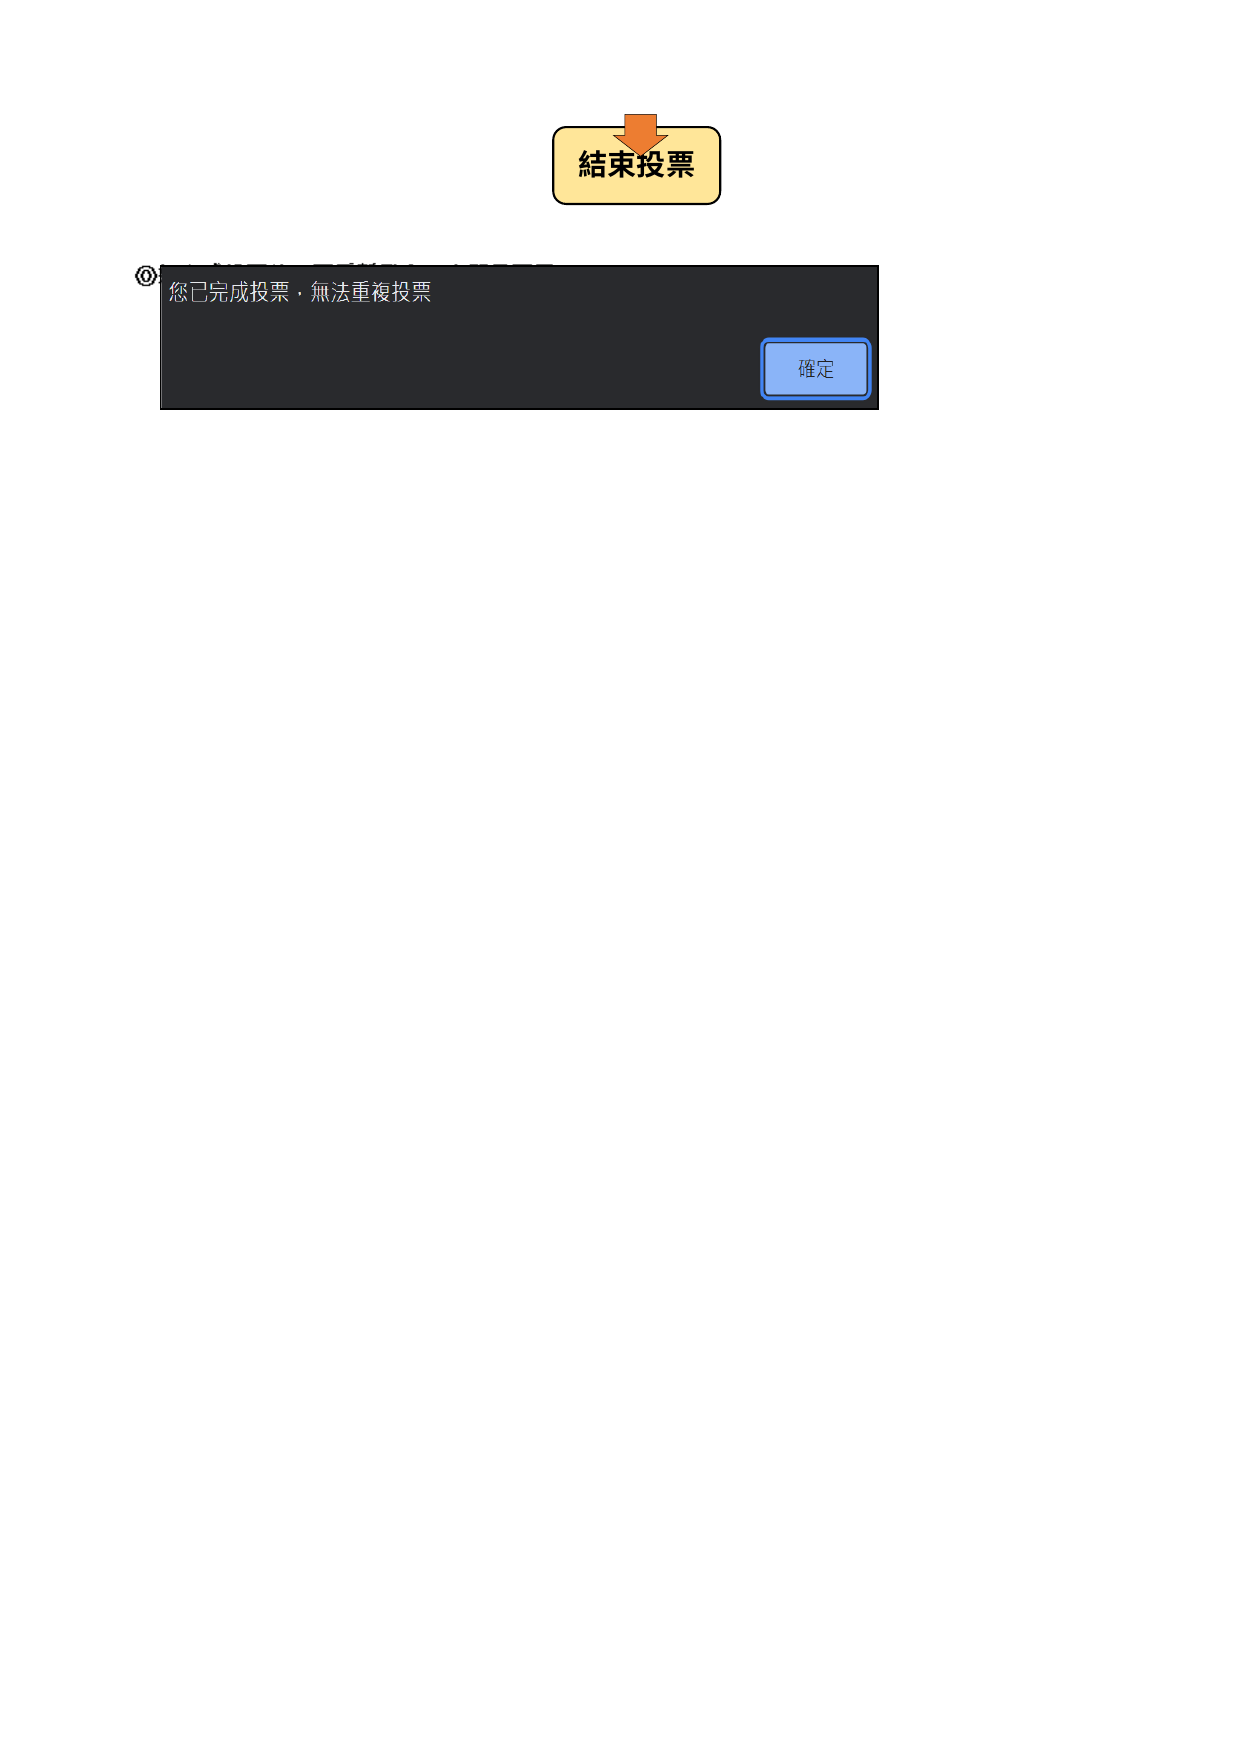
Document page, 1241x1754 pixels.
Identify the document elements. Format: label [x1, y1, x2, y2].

picture [130, 255, 559, 289]
picture [161, 267, 876, 407]
